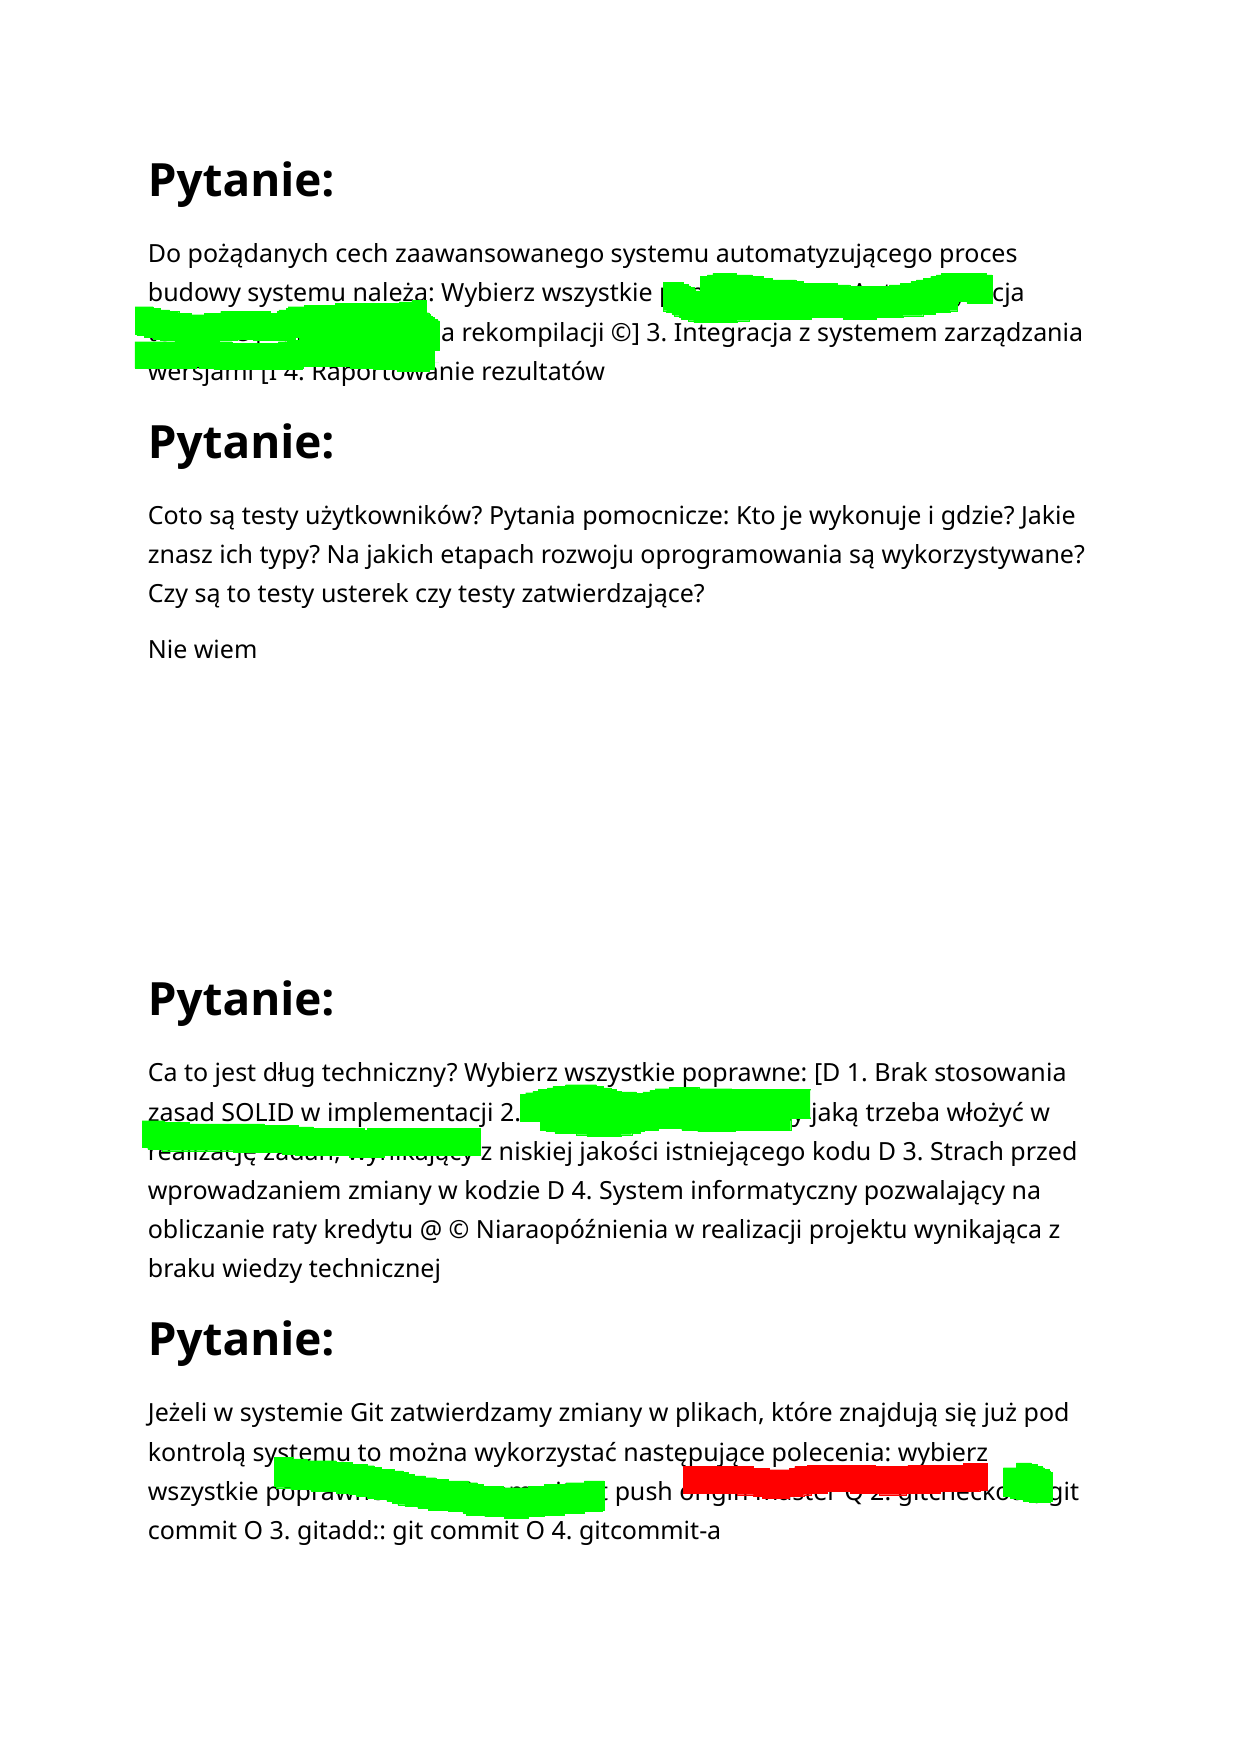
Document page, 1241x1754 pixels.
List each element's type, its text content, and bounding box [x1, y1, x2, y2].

text Pytanie: [148, 1307, 1093, 1369]
text Pytanie: [148, 409, 1093, 472]
text Coto są testy użytkowników? Pytania pomocnicze: Kto je wykonuje i gdzie? Jakie znasz ich typy? Na jakich etapach rozwoju oprogramowania są wykorzystywane? Czy są to testy usterek czy testy zatwierdzające? [148, 498, 1093, 610]
text Ca to jest dług techniczny? Wybierz wszystkie poprawne: [D 1. Brak stosowania zasad SOLID w implementacji 2. Koszt dodatkowej pracy jaką trzeba włożyć w realizację zadań, wynikający z niskiej jakości istniejącego kodu D 3. Strach przed wprowadzaniem zmiany w kodzie D 4. System informatyczny pozwalający na obliczanie raty kredytu @ © Niaraopóźnienia w realizacji projektu wynikająca z braku wiedzy technicznej [148, 1055, 1093, 1285]
text Pytanie: [148, 967, 1093, 1029]
text Jeżeli w systemie Git zatwierdzamy zmiany w plikach, które znajdują się już pod kontrolą systemu to można wykorzystać następujące polecenia: wybierz wszystkie poprawne: O 1. gitcommit git push origin master Q 2. gitcheckout; git commit O 3. gitadd:: git commit O 4. gitcommit-a [148, 1395, 1093, 1547]
text Do pożądanych cech zaawansowanego systemu automatyzującego proces budowy systemu należą: Wybierz wszystkie poprawne: DI 1. Automatyzacja testów ©] 2. Minimalizacja rekompilacji ©] 3. Integracja z systemem zarządzania wersjami [I 4. Raportowanie rezultatów [148, 236, 1093, 387]
text Nie wiem [148, 632, 1093, 666]
text Pytanie: [148, 148, 1093, 210]
